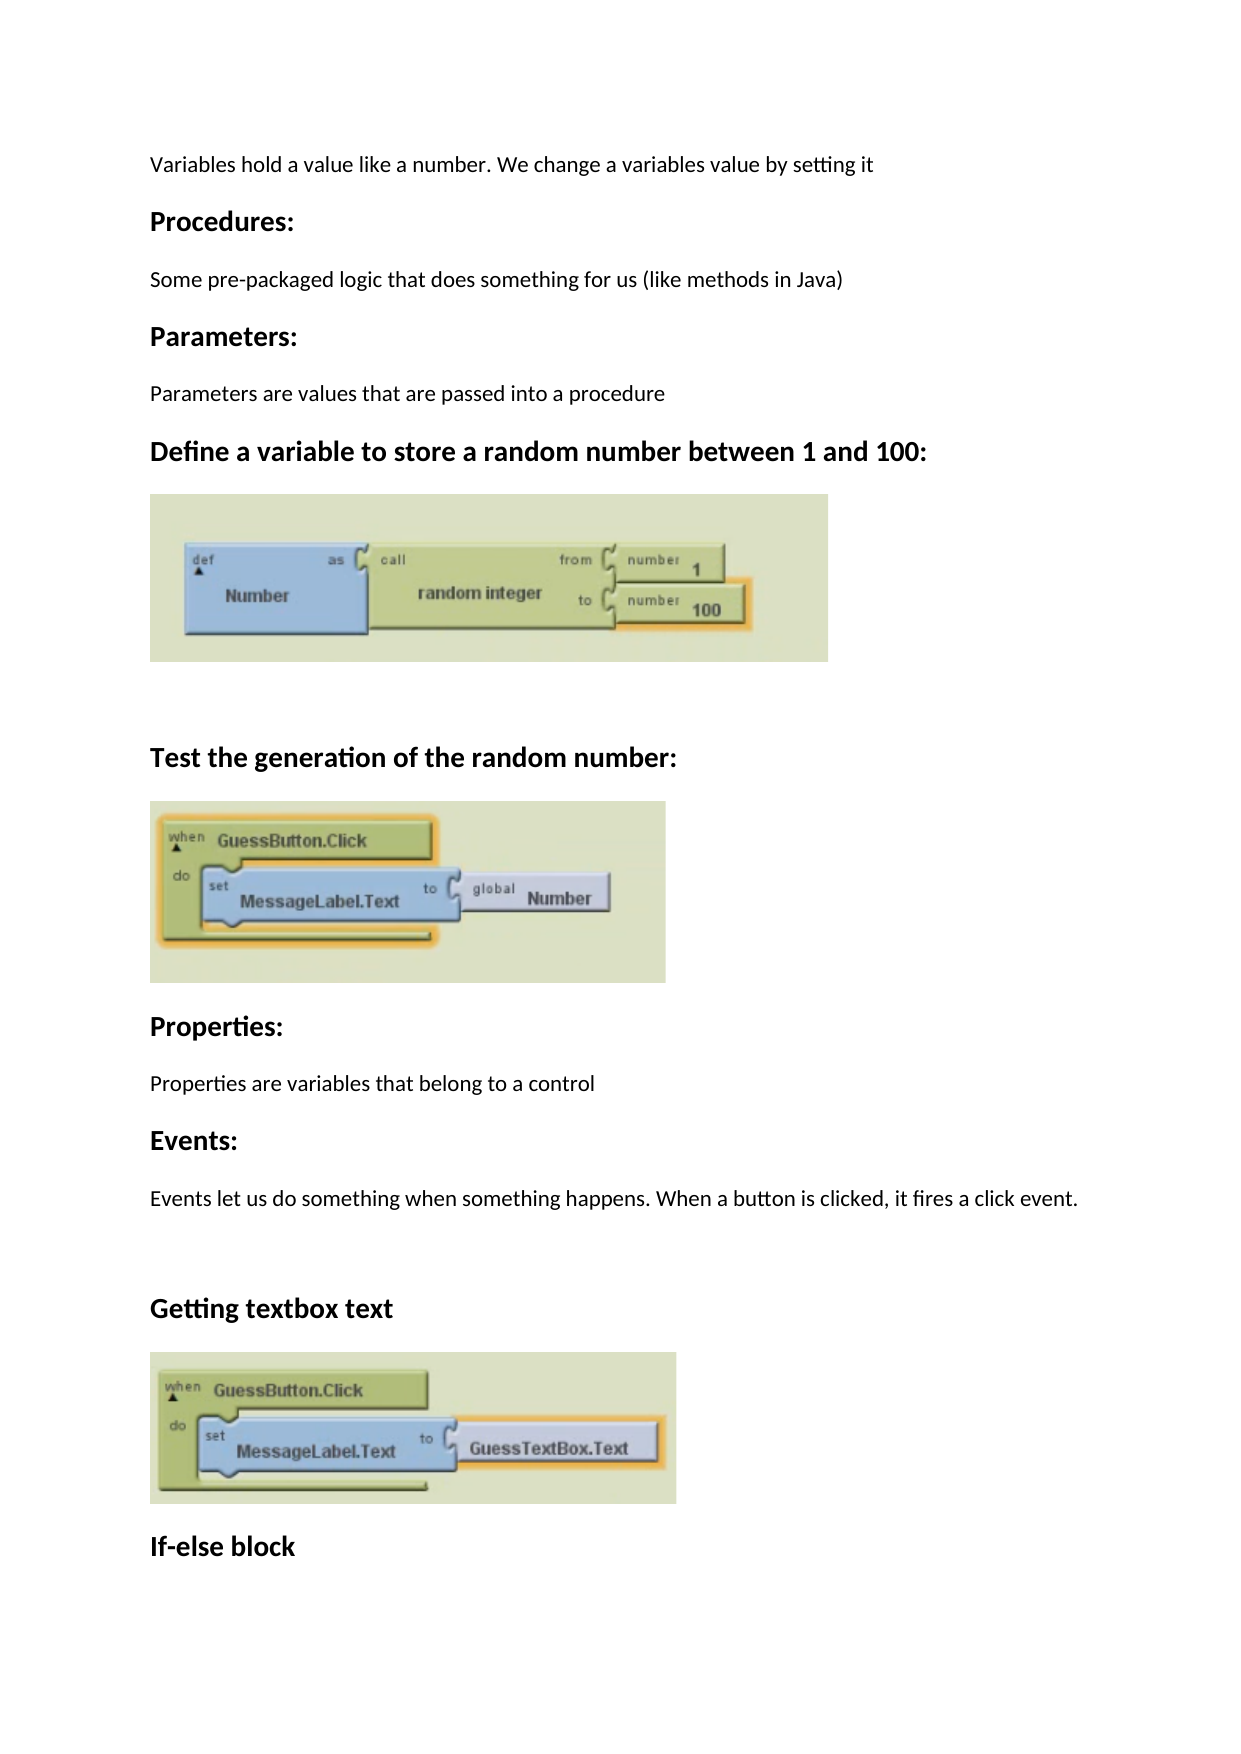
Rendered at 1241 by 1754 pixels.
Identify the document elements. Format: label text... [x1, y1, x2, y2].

text Events: [150, 1122, 1090, 1158]
text Some pre-packaged logic that does something for us (like methods in Java) [150, 265, 1090, 293]
text Procedures: [150, 203, 1090, 239]
picture [150, 494, 829, 662]
picture [150, 801, 666, 983]
text Parameters are values that are passed into a procedure [150, 379, 1090, 408]
text If-else block [150, 1528, 1090, 1564]
text Parameters: [150, 318, 1090, 353]
picture [150, 1352, 677, 1504]
text Properties are variables that belong to a control [150, 1069, 1090, 1097]
text Getting textbox text [150, 1290, 1090, 1326]
text Properties: [150, 1008, 1090, 1043]
text Events let us do something when something happens. When a button is clicked, it fires a click event. [150, 1184, 1090, 1212]
text Test the generation of the random number: [150, 739, 1090, 775]
text Variables hold a value like a number. We change a variables value by setting it [150, 150, 1090, 178]
text Define a variable to store a random number between 1 and 100: [150, 433, 1090, 468]
